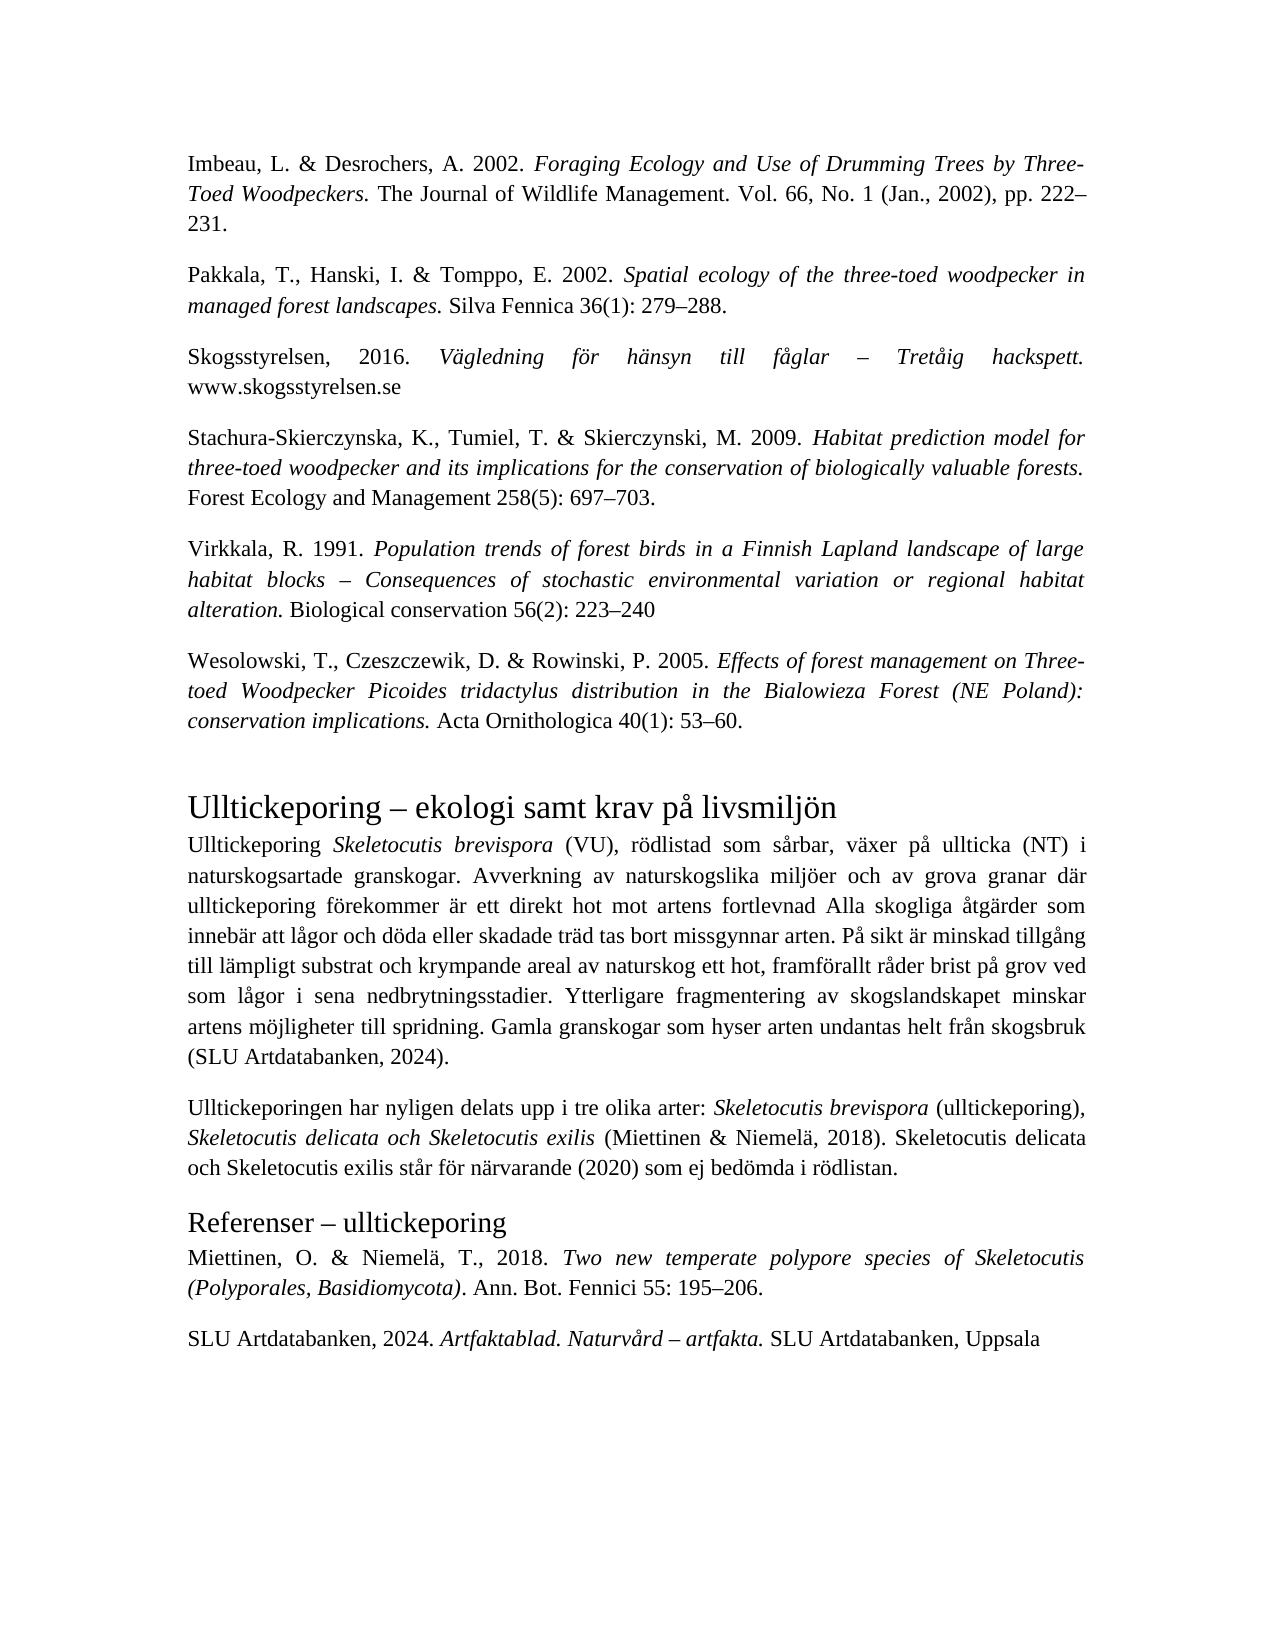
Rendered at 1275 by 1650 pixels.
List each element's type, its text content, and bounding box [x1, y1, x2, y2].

text Miettinen, O. & Niemelä, T., 2018. Two new temperate polypore species of Skeletocutis (Polyporales, Basidiomycota). Ann. Bot. Fennici 55: 195–206. [187, 1244, 1087, 1301]
text Virkkala, R. 1991. Population trends of forest birds in a Finnish Lapland landscape of large habitat blocks – Consequences of stochastic environmental variation or regional habitat alteration. Biological conservation 56(2): 223–240 [187, 535, 1087, 622]
text Imbeau, L. & Desrochers, A. 2002. Foraging Ecology and Use of Drumming Trees by Three-Toed Woodpeckers. The Journal of Wildlife Management. Vol. 66, No. 1 (Jan., 2002), pp. 222–231. [187, 150, 1087, 237]
text Skogsstyrelsen, 2016. Vägledning för hänsyn till fåglar – Tretåig hackspett. www.skogsstyrelsen.se [187, 343, 1087, 399]
subtitle Ulltickeporing – ekologi samt krav på livsmiljön [187, 787, 1087, 826]
text Ulltickeporing Skeletocutis brevispora (VU), rödlistad som sårbar, växer på ullticka (NT) i naturskogsartade granskogar. Avverkning av naturskogslika miljöer och av grova granar där ulltickeporing förekommer är ett direkt hot mot artens fortlevnad Alla skogliga åtgärder som innebär att lågor och döda eller skadade träd tas bort missgynnar arten. På sikt är minskad tillgång till lämpligt substrat och krympande areal av naturskog ett hot, framförallt råder brist på grov ved som lågor i sena nedbrytningsstadier. Ytterligare fragmentering av skogslandskapet minskar artens möjligheter till spridning. Gamla granskogar som hyser arten undantas helt från skogsbruk (SLU Artdatabanken, 2024). [187, 832, 1087, 1069]
text Ulltickeporingen har nyligen delats upp i tre olika arter: Skeletocutis brevispora (ulltickeporing), Skeletocutis delicata och Skeletocutis exilis (Miettinen & Niemelä, 2018). Skeletocutis delicata och Skeletocutis exilis står för närvarande (2020) som ej bedömda i rödlistan. [187, 1094, 1087, 1181]
subtitle Referenser – ulltickeporing [187, 1206, 1087, 1239]
text Wesolowski, T., Czeszczewik, D. & Rowinski, P. 2005. Effects of forest management on Three-toed Woodpecker Picoides tridactylus distribution in the Bialowieza Forest (NE Poland): conservation implications. Acta Ornithologica 40(1): 53–60. [187, 647, 1087, 734]
text SLU Artdatabanken, 2024. Artfaktablad. Naturvård – artfakta. SLU Artdatabanken, Uppsala [187, 1325, 1087, 1352]
text Pakkala, T., Hanski, I. & Tomppo, E. 2002. Spatial ecology of the three-toed woodpecker in managed forest landscapes. Silva Fennica 36(1): 279–288. [187, 261, 1087, 318]
text Stachura-Skierczynska, K., Tumiel, T. & Skierczynski, M. 2009. Habitat prediction model for three-toed woodpecker and its implications for the conservation of biologically valuable forests. Forest Ecology and Management 258(5): 697–703. [187, 424, 1087, 511]
